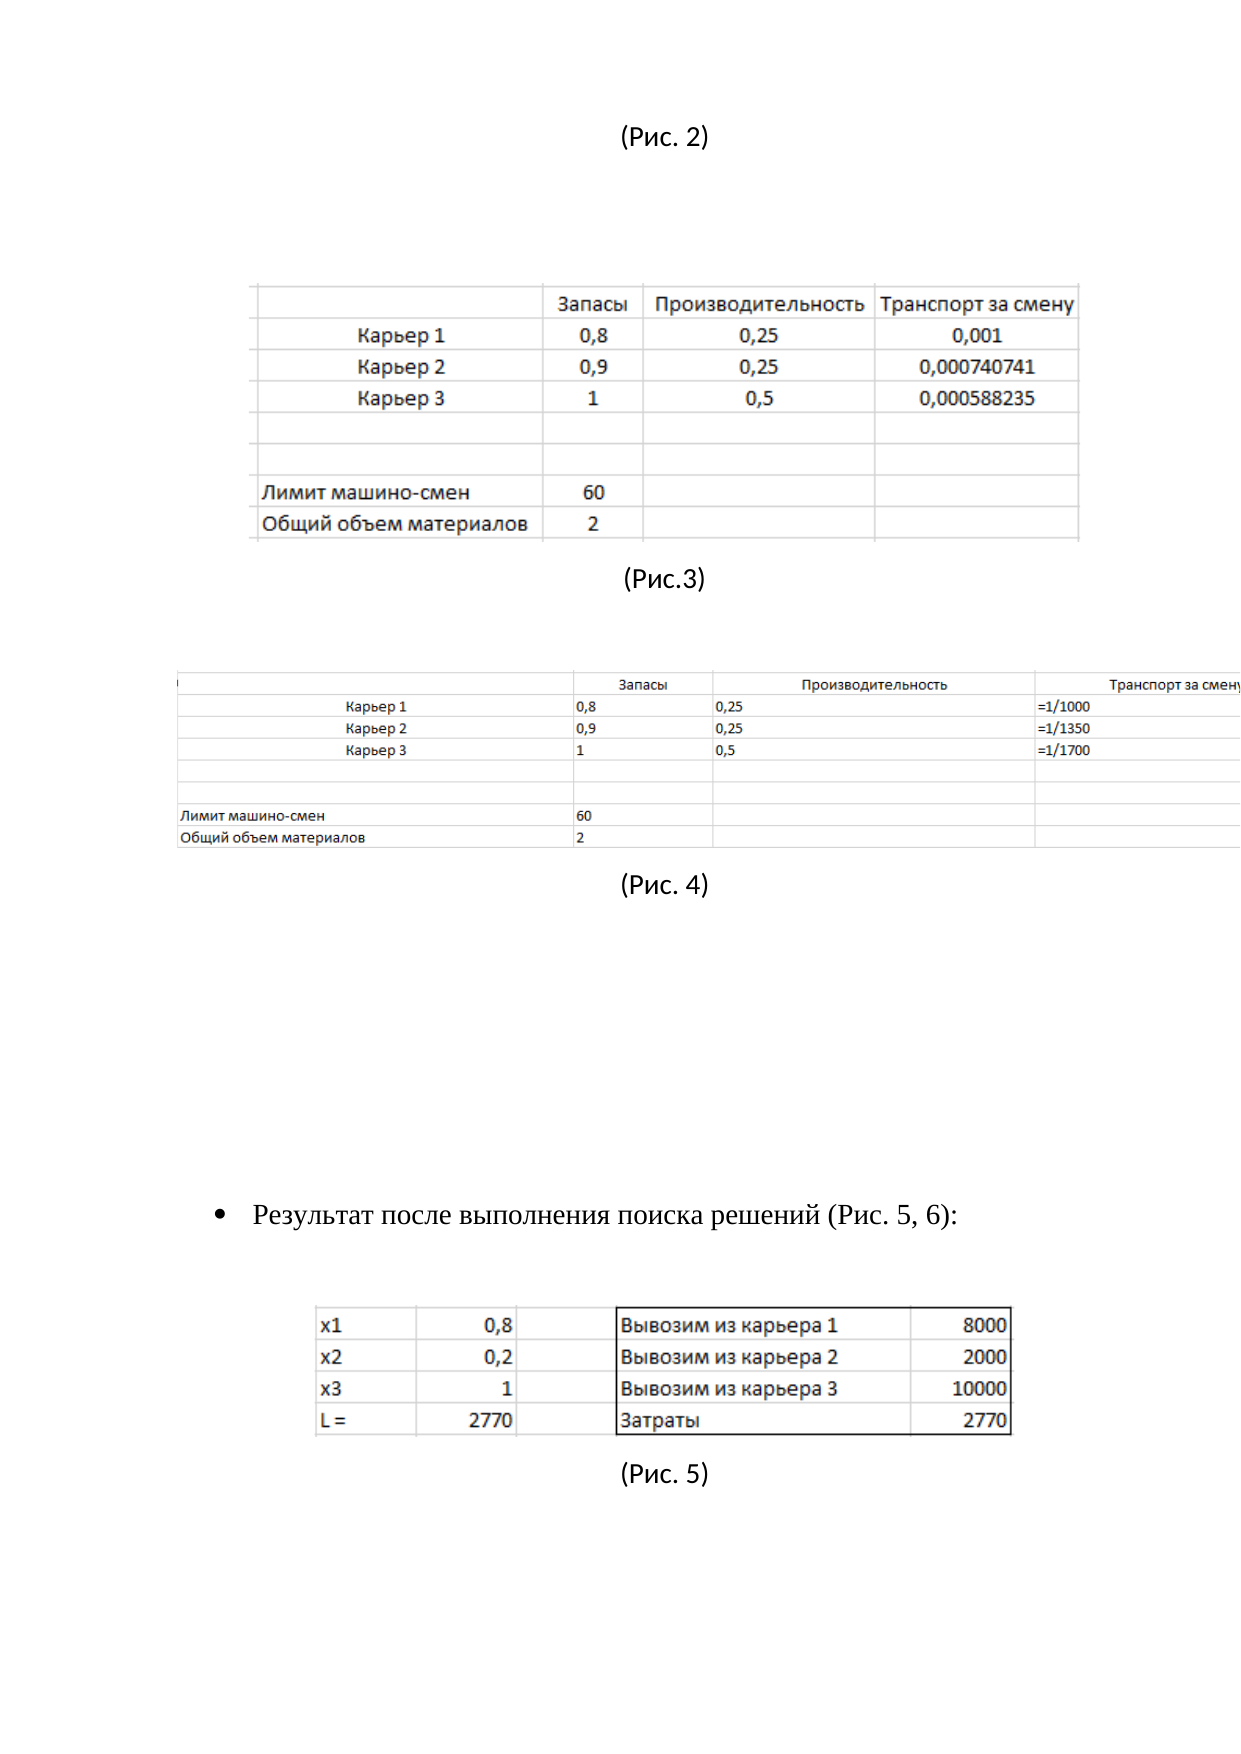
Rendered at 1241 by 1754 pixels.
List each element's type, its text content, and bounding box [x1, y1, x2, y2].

picture [314, 1305, 1015, 1437]
picture [177, 670, 1241, 848]
picture [248, 283, 1080, 542]
list Результат после выполнения поиска решений (Рис. 5, 6): [215, 1197, 1152, 1231]
text (Рис. 5) [177, 1455, 1152, 1491]
text (Рис. 4) [177, 866, 1152, 902]
text (Рис. 2) [177, 118, 1152, 154]
text (Рис.3) [177, 560, 1152, 596]
